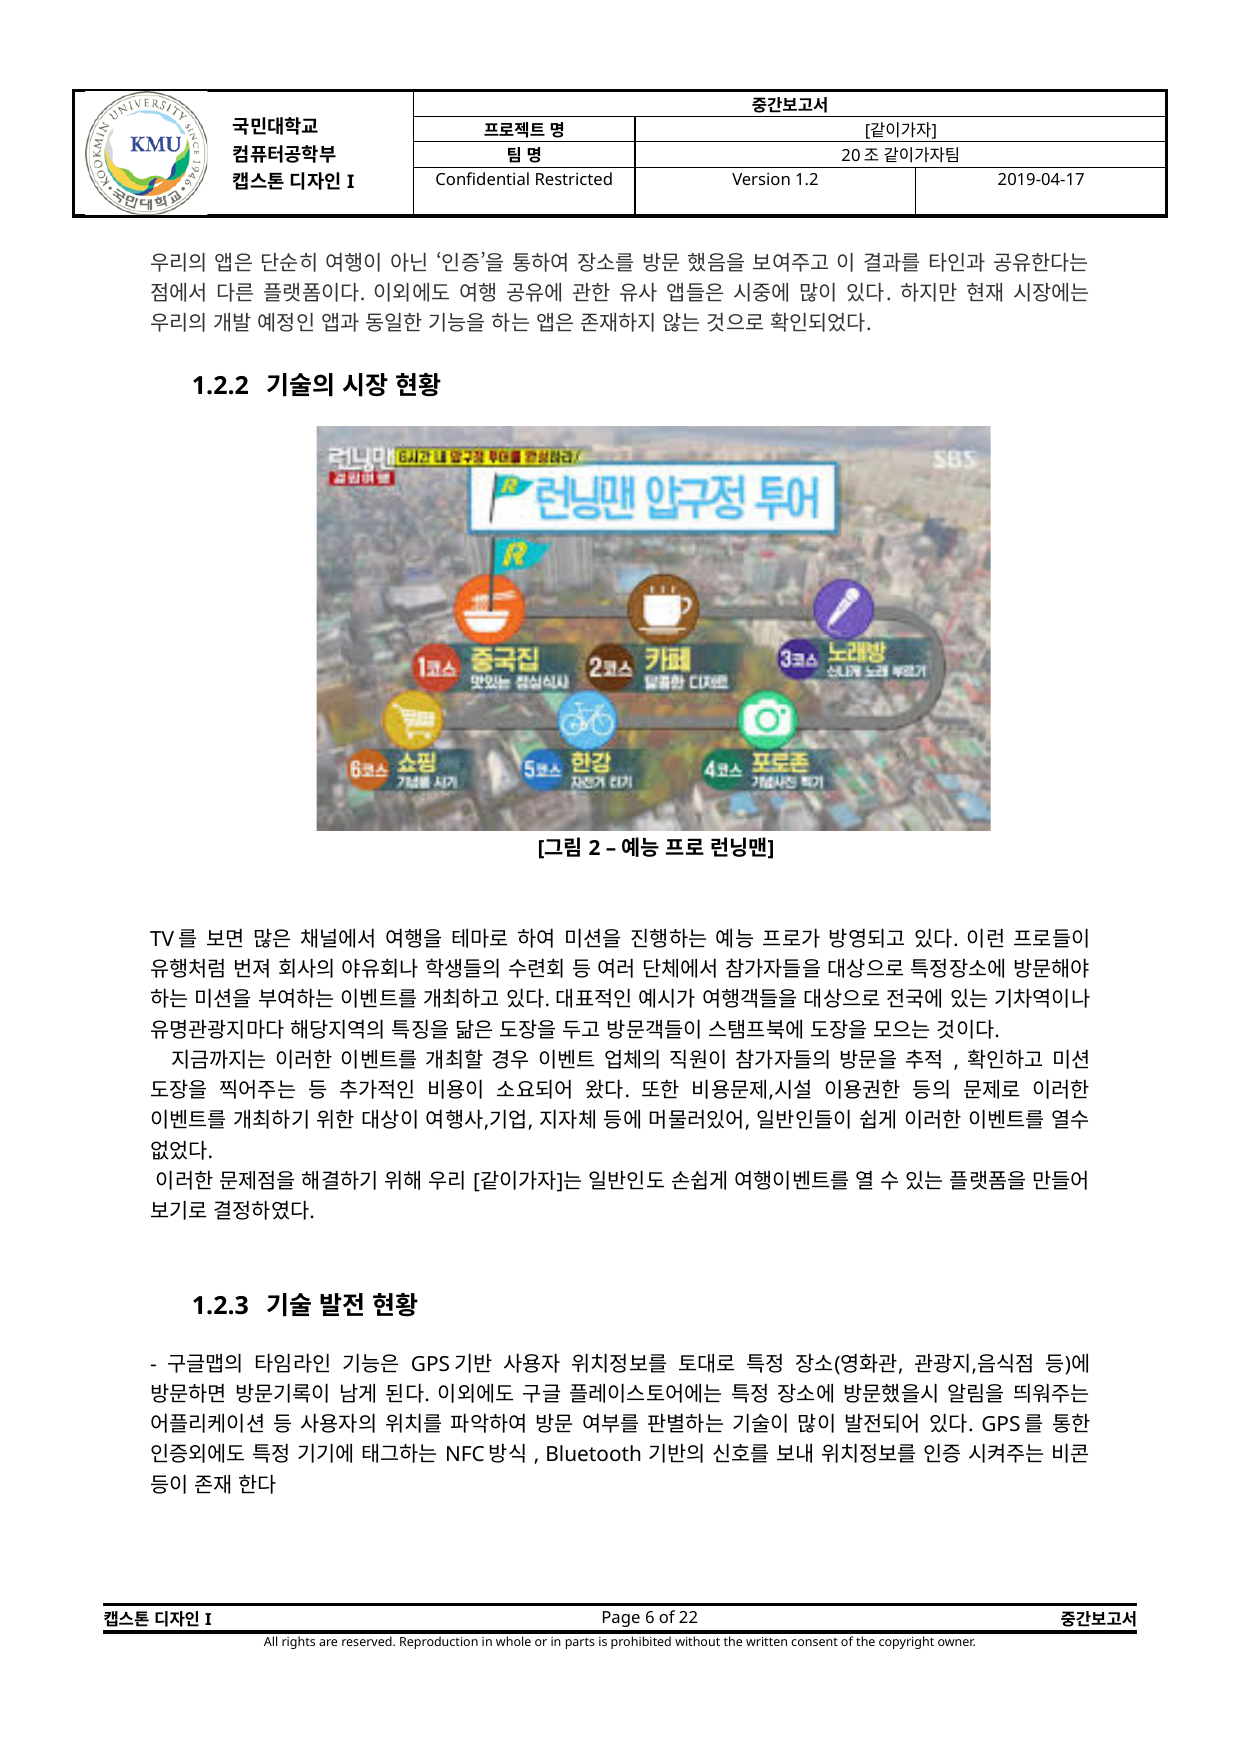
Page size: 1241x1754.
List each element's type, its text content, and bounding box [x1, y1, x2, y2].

picture [85, 91, 208, 215]
text [그림 2 – 예능 프로 런닝맨] [221, 831, 1090, 861]
text TV를 보면 많은 채널에서 여행을 테마로 하여 미션을 진행하는 예능 프로가 방영되고 있다. 이런 프로들이 유행처럼 번져 회사의 야유회나 학생들의 수련회 등 여러 단체에서 참가자들을 대상으로 특정장소에 방문해야 하는 미션을 부여하는 이벤트를 개최하고 있다. 대표적인 예시가 여행객들을 대상으로 전국에 있는 기차역이나 유명관광지마다 해당지역의 특징을 닮은 도장을 두고 방문객들이 스탬프북에 도장을 모으는 것이다. [150, 922, 1090, 1043]
subtitle 기술 발전 현황 [192, 1286, 1090, 1322]
text - 구글맵의 타임라인 기능은 GPS기반 사용자 위치정보를 토대로 특정 장소(영화관, 관광지,음식점 등)에 방문하면 방문기록이 남게 된다. 이외에도 구글 플레이스토어에는 특정 장소에 방문했을시 알림을 띄워주는 어플리케이션 등 사용자의 위치를 파악하여 방문 여부를 판별하는 기술이 많이 발전되어 있다. GPS를 통한 인증외에도 특정 기기에 태그하는 NFC방식 , Bluetooth 기반의 신호를 보내 위치정보를 인증 시켜주는 비콘 등이 존재 한다 [150, 1347, 1090, 1498]
subtitle 기술의 시장 현황 [192, 365, 1090, 401]
text 이러한 문제점을 해결하기 위해 우리 [같이가자]는 일반인도 손쉽게 여행이벤트를 열 수 있는 플랫폼을 만들어 보기로 결정하였다. [150, 1164, 1090, 1225]
text 지금까지는 이러한 이벤트를 개최할 경우 이벤트 업체의 직원이 참가자들의 방문을 추적 , 확인하고 미션 도장을 찍어주는 등 추가적인 비용이 소요되어 왔다. 또한 비용문제,시설 이용권한 등의 문제로 이러한 이벤트를 개최하기 위한 대상이 여행사,기업, 지자체 등에 머물러있어, 일반인들이 쉽게 이러한 이벤트를 열수 없었다. [150, 1043, 1090, 1164]
picture [316, 426, 991, 831]
